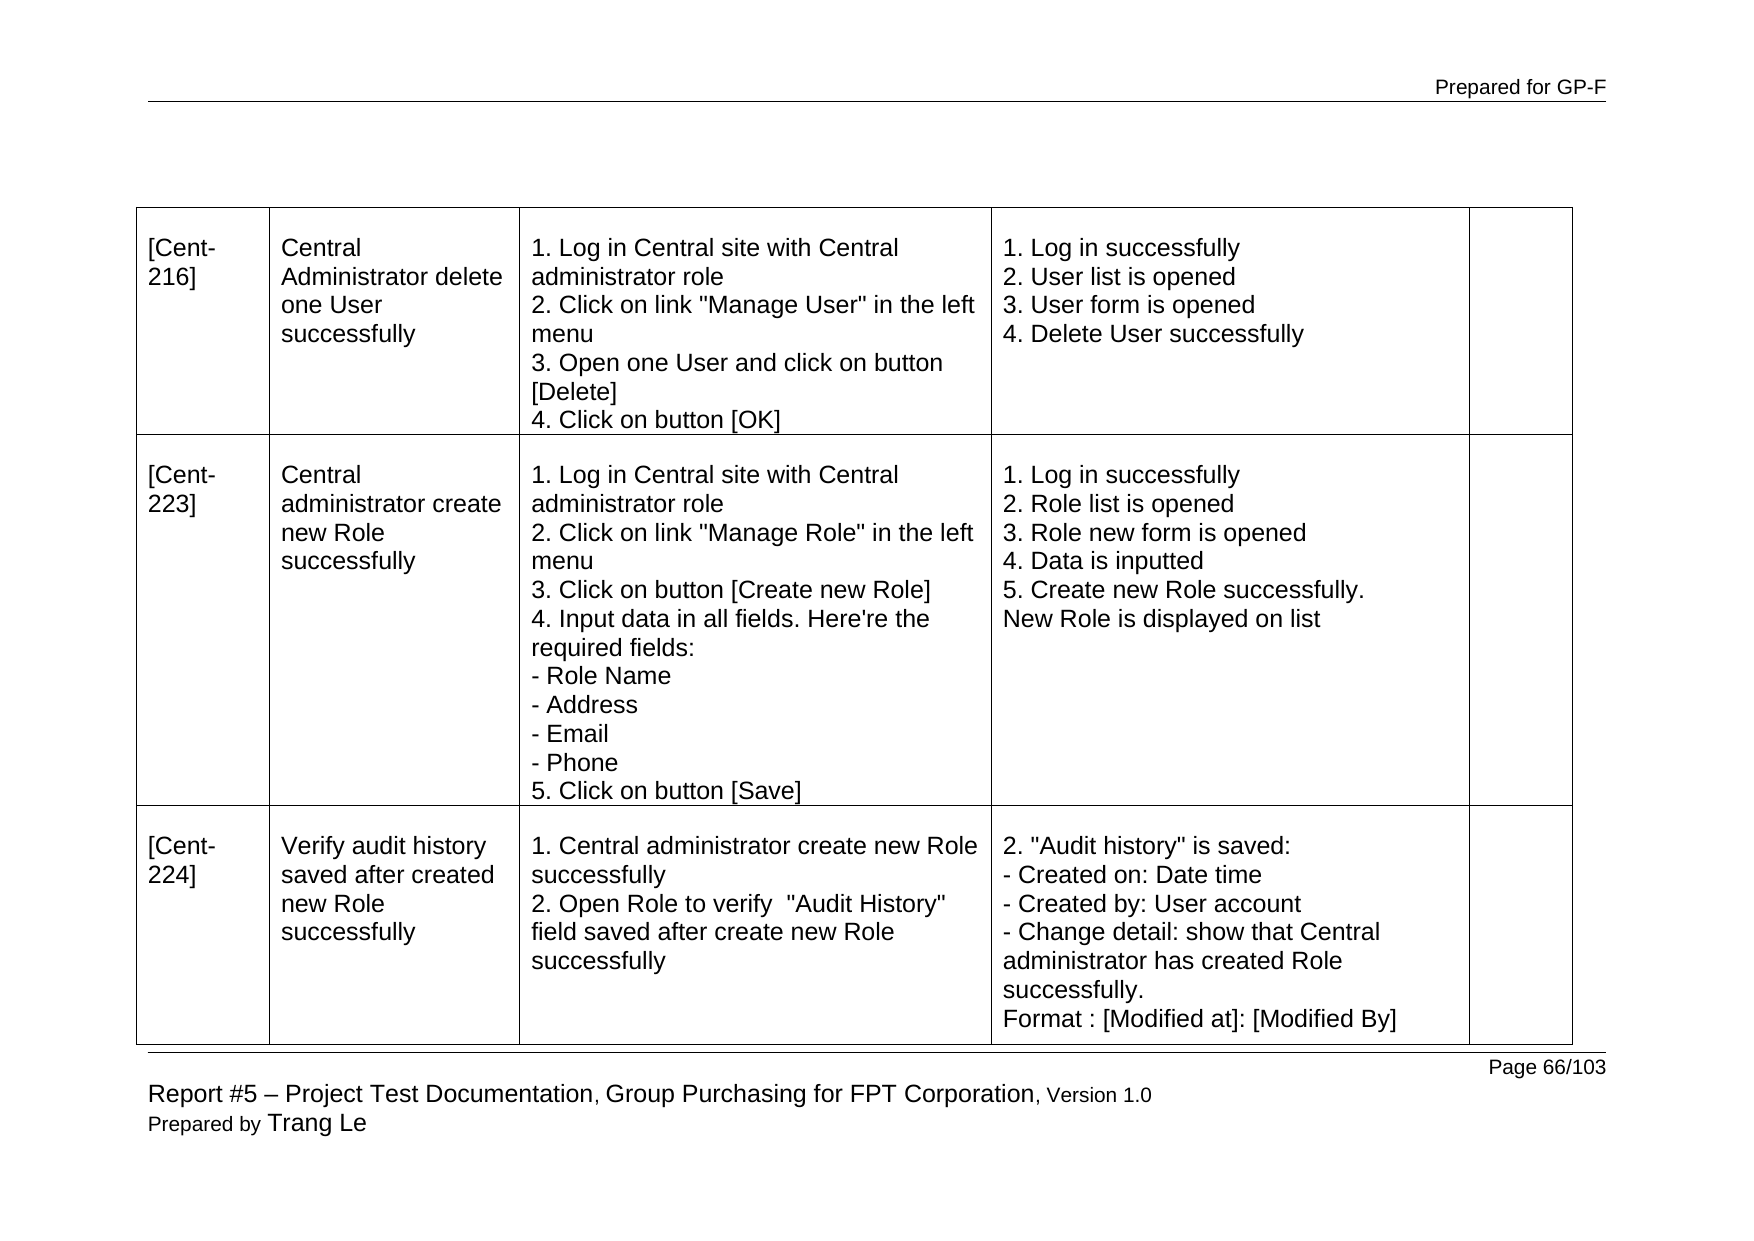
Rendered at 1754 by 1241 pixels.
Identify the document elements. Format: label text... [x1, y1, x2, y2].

table_cell [Cent-224] [137, 806, 269, 1044]
table_cell [Cent-216] [137, 208, 269, 434]
table_cell 1. Log in Central site with Central administrator role 2. Click on link "Manage User" in the left menu 3. Open one User and click on button [Delete] 4. Click on button [OK] [520, 208, 991, 434]
table_cell [1470, 208, 1572, 434]
table_cell [Cent-223] [137, 435, 269, 805]
table_cell 1. Log in successfully 2. Role list is opened 3. Role new form is opened 4. Data is inputted 5. Create new Role successfully. New Role is displayed on list [992, 435, 1469, 805]
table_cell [270, 806, 519, 1044]
table_cell Central administrator create new Role successfully [270, 435, 519, 805]
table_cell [520, 806, 991, 1044]
table_cell Central Administrator delete one User successfully [270, 208, 519, 434]
table_cell [1470, 435, 1572, 805]
table_cell 1. Log in Central site with Central administrator role 2. Click on link "Manage Role" in the left menu 3. Click on button [Create new Role] 4. Input data in all fields. Here're the required fields: - Role Name - Address - Email - Phone 5. Click on button [Save] [520, 435, 991, 805]
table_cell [992, 806, 1469, 1044]
table_cell [1470, 806, 1572, 1044]
table_cell 1. Log in successfully 2. User list is opened 3. User form is opened 4. Delete User successfully [992, 208, 1469, 434]
